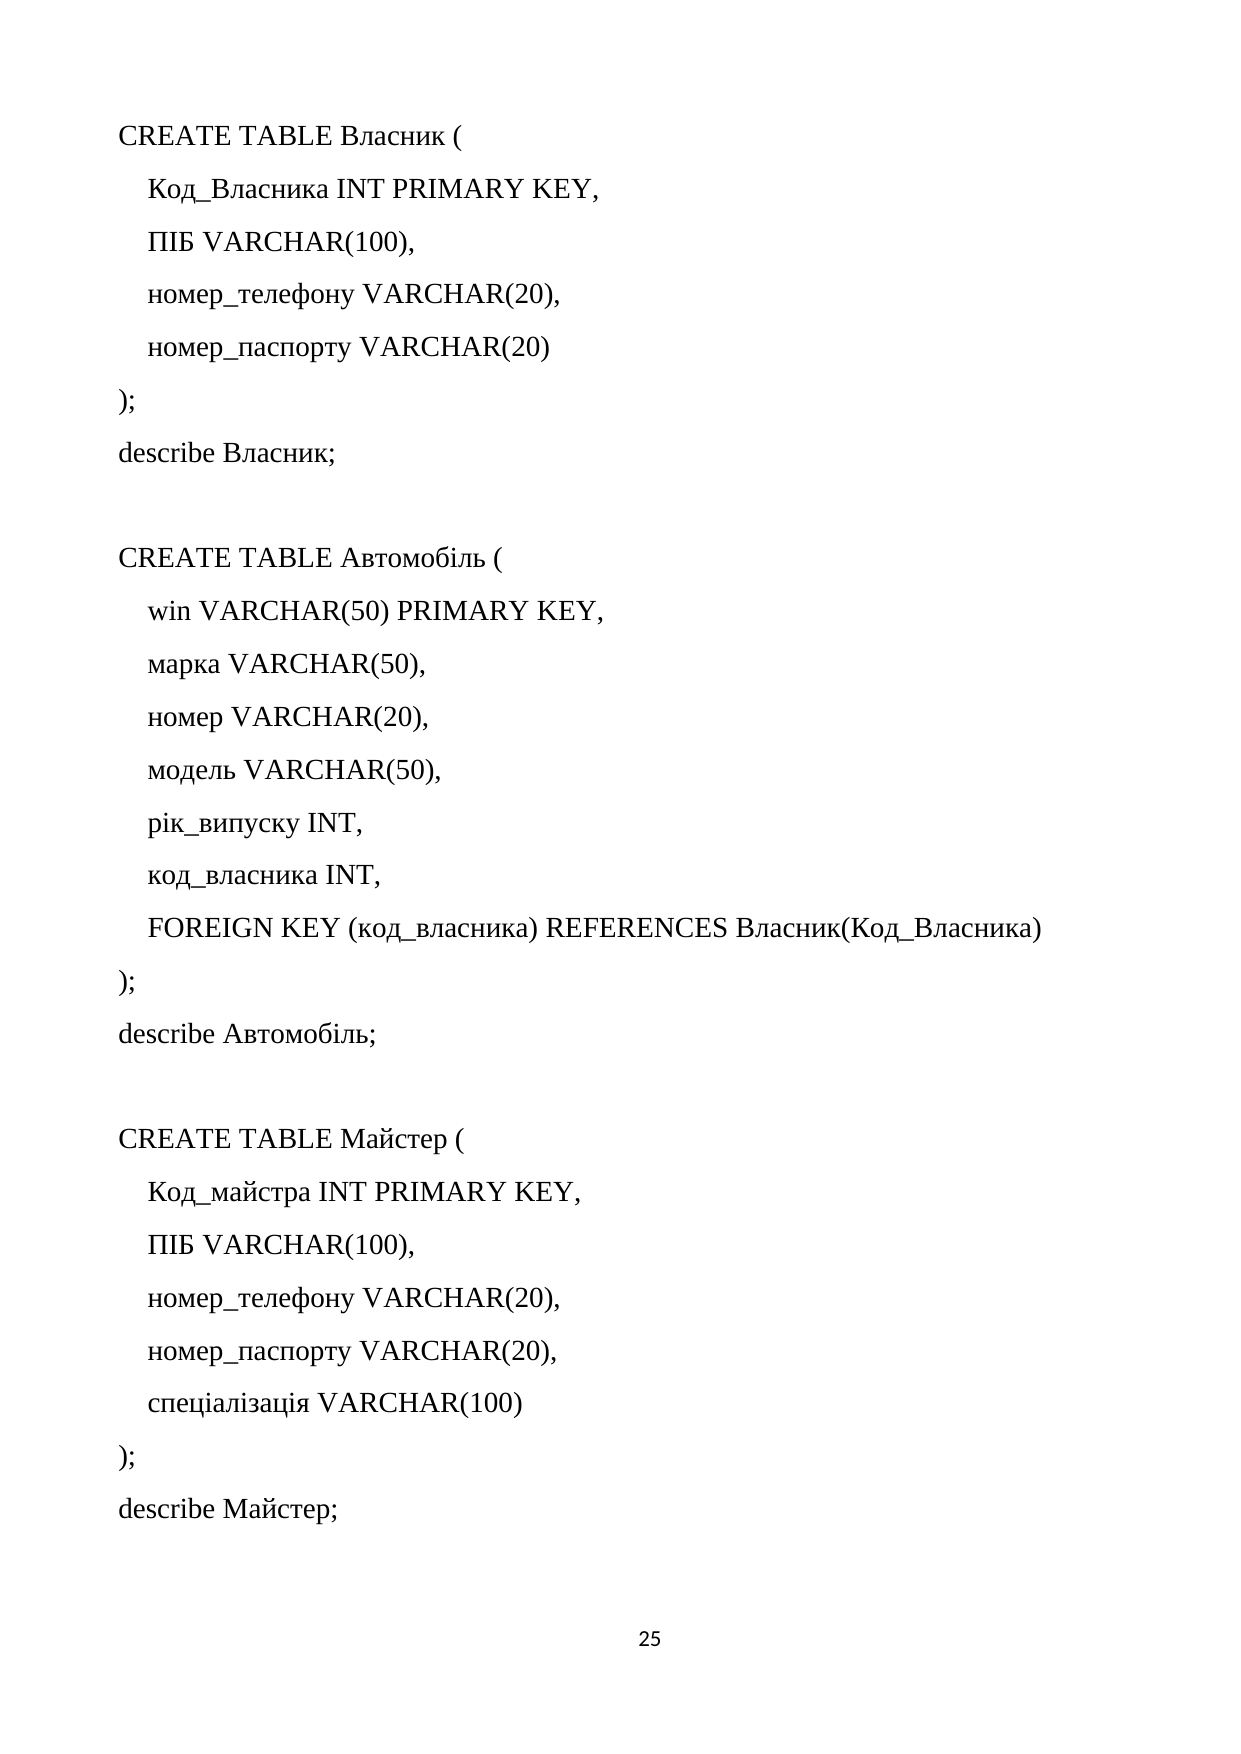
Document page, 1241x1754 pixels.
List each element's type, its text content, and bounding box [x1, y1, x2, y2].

text ); [118, 963, 1181, 997]
text ); [118, 1438, 1181, 1472]
text win VARCHAR(50) PRIMARY KEY, [118, 593, 1181, 627]
text рік_випуску INT, [118, 805, 1181, 838]
text CREATE TABLE Автомобіль ( [118, 541, 1181, 574]
text describe Автомобіль; [118, 1016, 1181, 1049]
text модель VARCHAR(50), [118, 752, 1181, 785]
text FOREIGN KEY (код_власника) REFERENCES Власник(Код_Власника) [118, 910, 1181, 944]
text номер_паспорту VARCHAR(20) [118, 329, 1181, 363]
text Код_Власника INT PRIMARY KEY, [118, 171, 1181, 204]
text describe Власник; [118, 435, 1181, 468]
text номер_телефону VARCHAR(20), [118, 277, 1181, 310]
text Код_майстра INT PRIMARY KEY, [118, 1174, 1181, 1208]
text ПІБ VARCHAR(100), [118, 1227, 1181, 1261]
text describe Майстер; [118, 1491, 1181, 1525]
text CREATE TABLE Власник ( [118, 118, 1181, 152]
text номер_телефону VARCHAR(20), [118, 1280, 1181, 1313]
text спеціалізація VARCHAR(100) [118, 1386, 1181, 1419]
text марка VARCHAR(50), [118, 646, 1181, 680]
text номер_паспорту VARCHAR(20), [118, 1333, 1181, 1366]
text код_власника INT, [118, 857, 1181, 891]
text CREATE TABLE Майстер ( [118, 1122, 1181, 1155]
text номер VARCHAR(20), [118, 699, 1181, 733]
text ПІБ VARCHAR(100), [118, 224, 1181, 257]
text ); [118, 382, 1181, 416]
